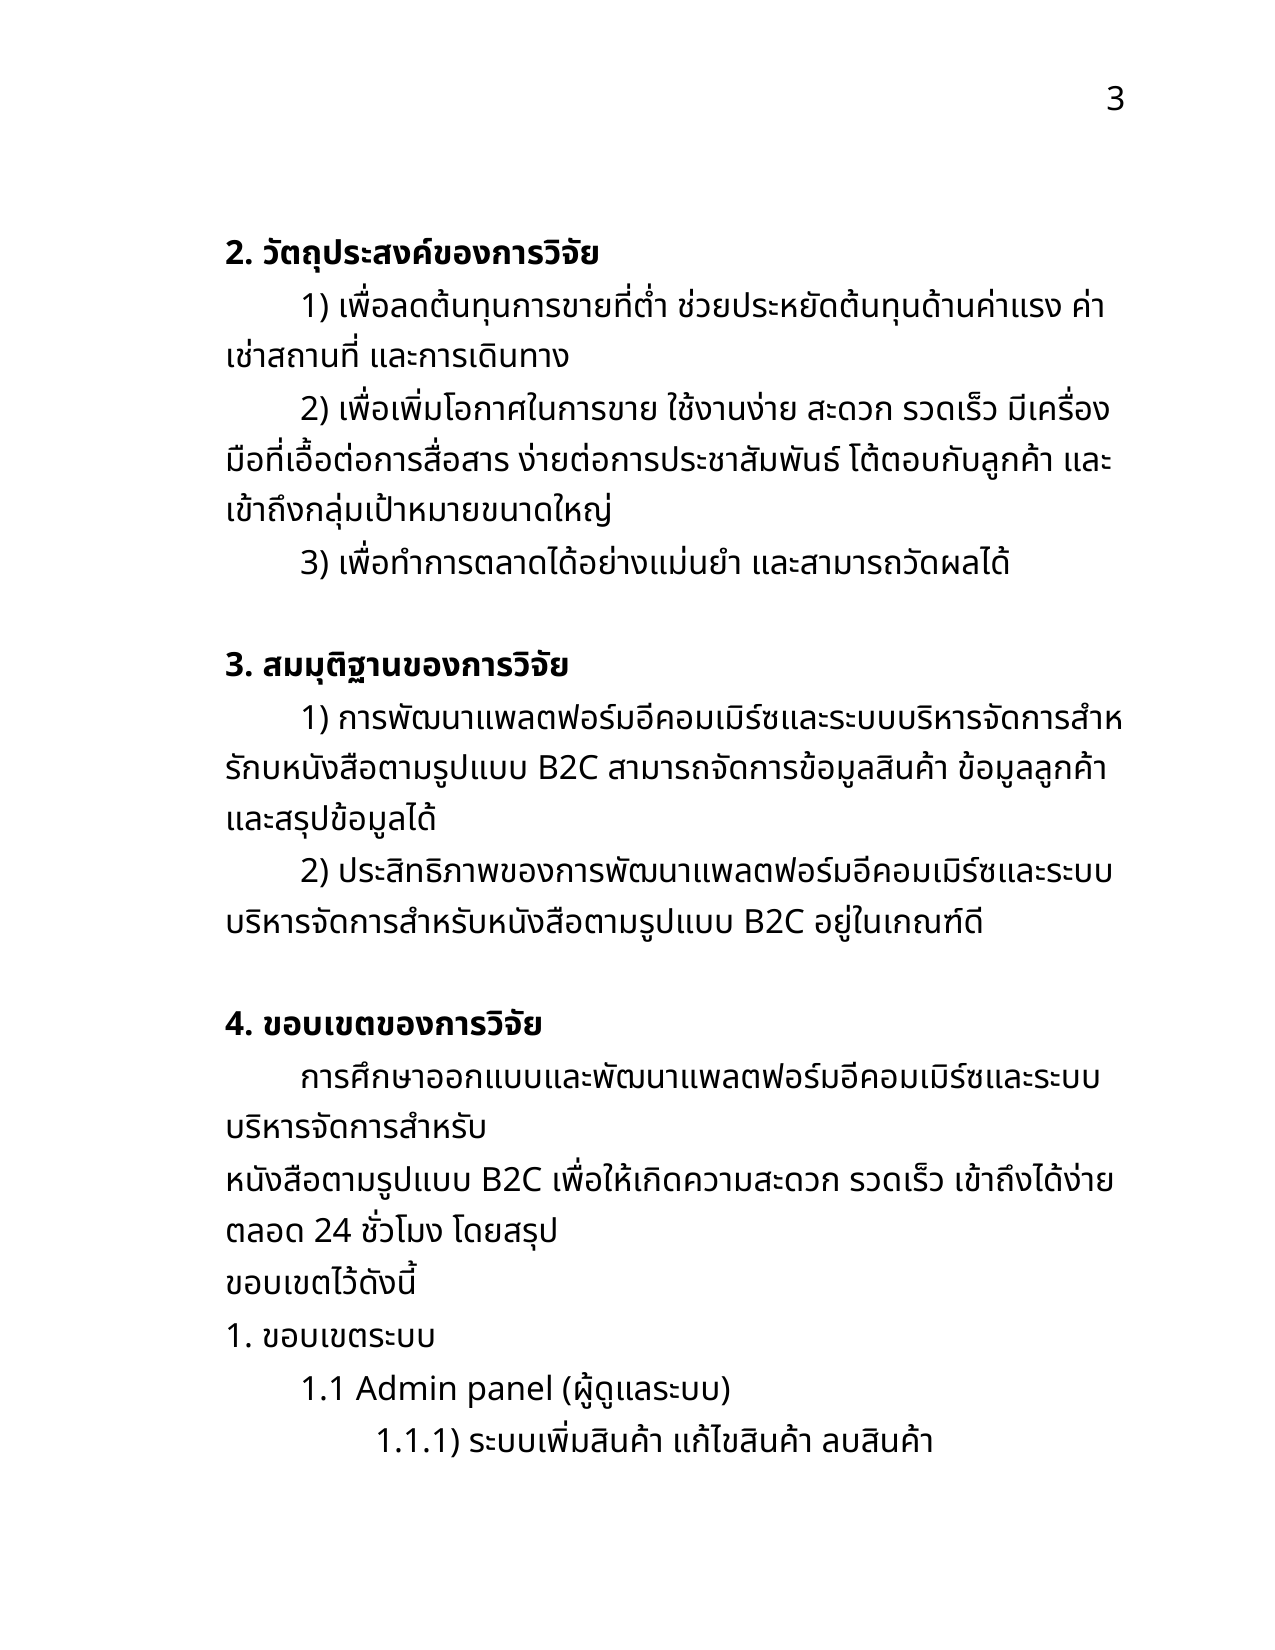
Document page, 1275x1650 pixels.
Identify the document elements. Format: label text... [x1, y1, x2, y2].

text 1. ขอบเขตระบบ [225, 1312, 1125, 1362]
text การศึกษาออกแบบและพัฒนาแพลตฟอร์มอีคอมเมิร์ซและระบบบริหารจัดการสำหรับ [225, 1053, 1125, 1154]
subtitle 3. สมมุติฐานของการวิจัย [225, 641, 1125, 691]
text 3) เพื่อทำการตลาดได้อย่างแม่นยำ และสามารถวัดผลได้ [225, 538, 1125, 589]
text 2) ประสิทธิภาพของการพัฒนาแพลตฟอร์มอีคอมเมิร์ซและระบบบริหารจัดการสำหรับหนังสือตามรูปแบบ B2C อยู่ในเกณฑ์ดี [225, 847, 1125, 948]
text 1) เพื่อลดต้นทุนการขายที่ต่ำ ช่วยประหยัดต้นทุนด้านค่าแรง ค่าเช่าสถานที่ และการเดินทาง [225, 282, 1125, 383]
text 1.1 Admin panel (ผู้ดูแลระบบ) [225, 1364, 1125, 1415]
text 1.1.1) ระบบเพิ่มสินค้า แก้ไขสินค้า ลบสินค้า [225, 1417, 1125, 1468]
text ขอบเขตไว้ดังนี้ [225, 1259, 1125, 1309]
subtitle 4. ขอบเขตของการวิจัย [225, 1000, 1125, 1051]
text หนังสือตามรูปแบบ B2C เพื่อให้เกิดความสะดวก รวดเร็ว เข้าถึงได้ง่ายตลอด 24 ชั่วโมง โดยสรุป [225, 1156, 1125, 1257]
subtitle 2. วัตถุประสงค์ของการวิจัย [225, 229, 1125, 280]
text 1) การพัฒนาแพลตฟอร์มอีคอมเมิร์ซและระบบบริหารจัดการสำหรักบหนังสือตามรูปแบบ B2C สามารถจัดการข้อมูลสินค้า ข้อมูลลูกค้า และสรุปข้อมูลได้ [225, 693, 1125, 845]
text 2) เพื่อเพิ่มโอกาศในการขาย ใช้งานง่าย สะดวก รวดเร็ว มีเครื่องมือที่เอื้อต่อการสื่อสาร ง่ายต่อการประชาสัมพันธ์ โต้ตอบกับลูกค้า และเข้าถึงกลุ่มเป้าหมายขนาดใหญ่ [225, 385, 1125, 536]
